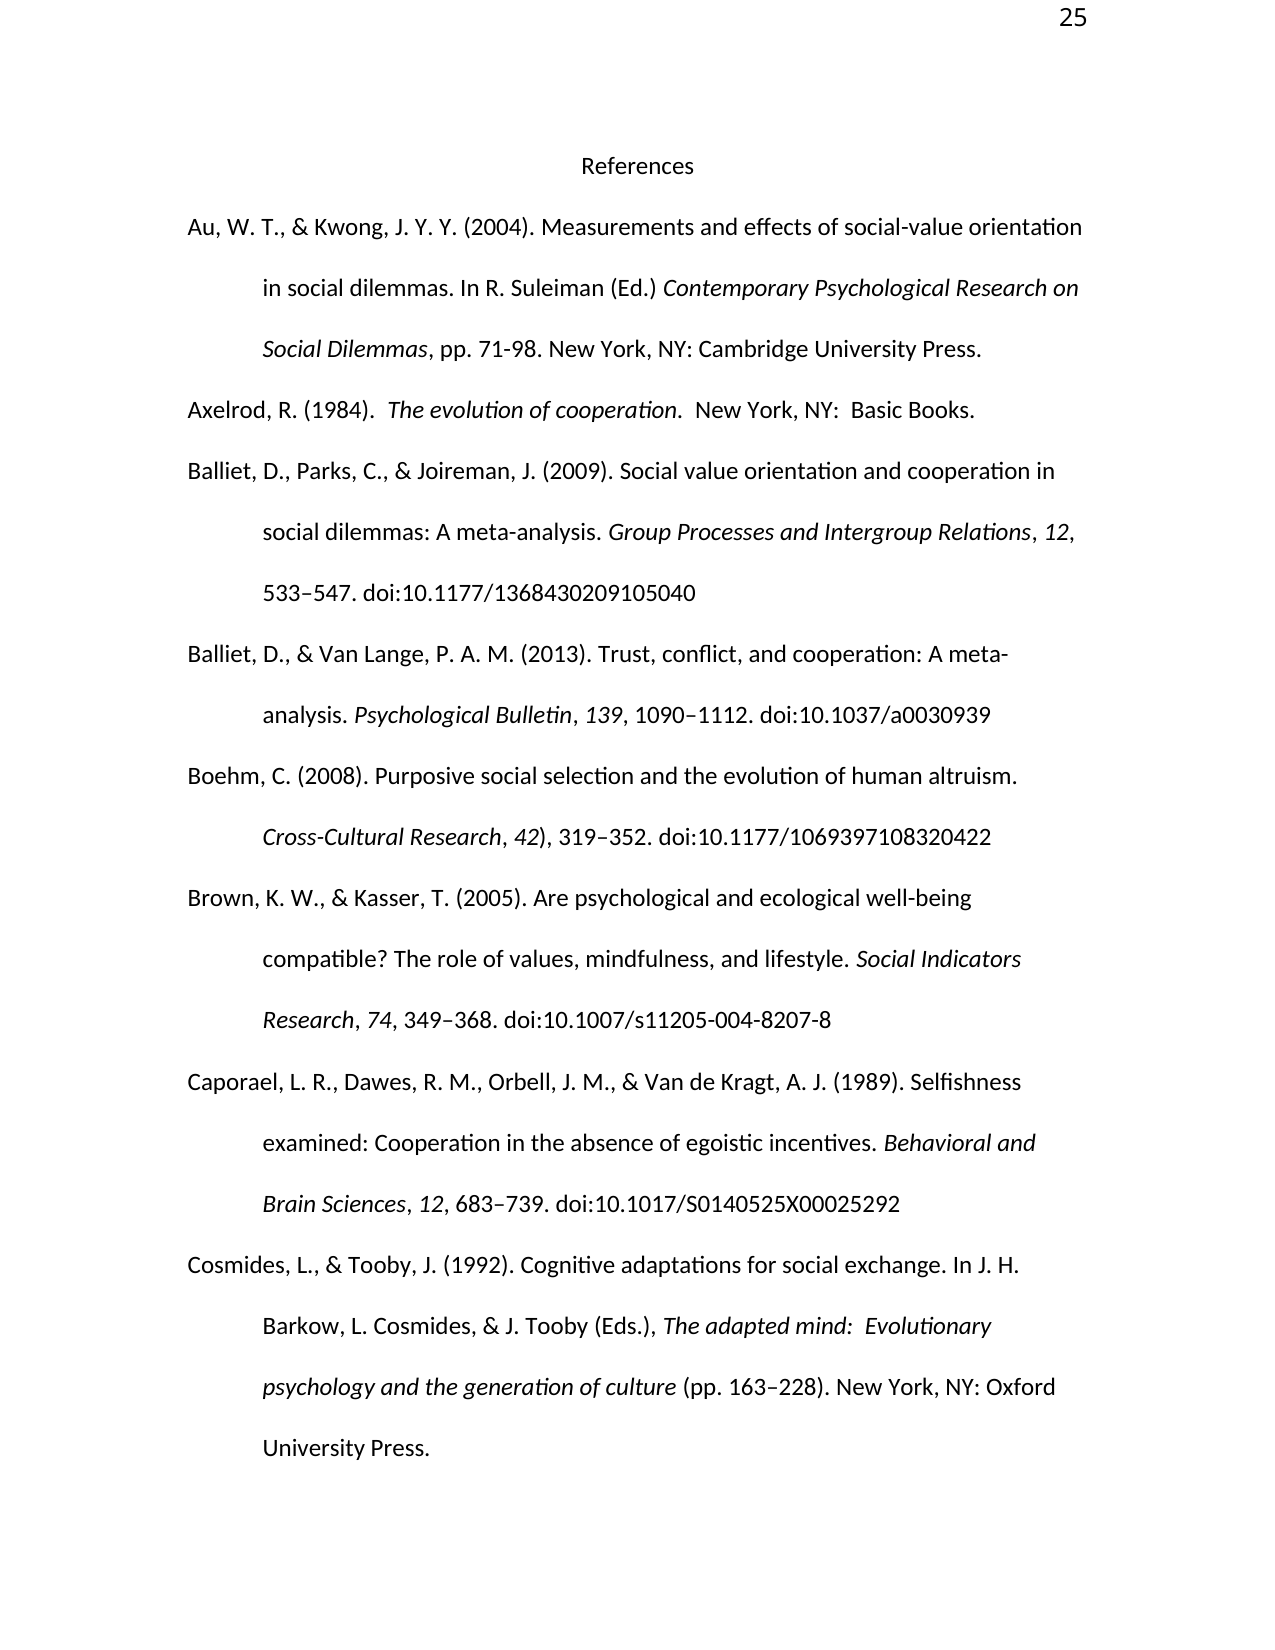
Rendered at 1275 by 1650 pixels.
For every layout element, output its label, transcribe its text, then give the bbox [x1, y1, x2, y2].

text References [187, 150, 1087, 181]
text Caporael, L. R., Dawes, R. M., Orbell, J. M., & Van de Kragt, A. J. (1989). Selfishness examined: Cooperation in the absence of egoistic incentives. Behavioral and Brain Sciences, 12, 683–739. doi:10.1017/S0140525X00025292 [187, 1066, 1087, 1218]
text Brown, K. W., & Kasser, T. (2005). Are psychological and ecological well-being compatible? The role of values, mindfulness, and lifestyle. Social Indicators Research, 74, 349–368. doi:10.1007/s11205-004-8207-8 [187, 882, 1087, 1035]
text Cosmides, L., & Tooby, J. (1992). Cognitive adaptations for social exchange. In J. H. Barkow, L. Cosmides, & J. Tooby (Eds.), The adapted mind: Evolutionary psychology and the generation of culture (pp. 163–228). New York, NY: Oxford University Press. [187, 1249, 1087, 1462]
text Axelrod, R. (1984). The evolution of cooperation. New York, NY: Basic Books. [187, 394, 1087, 425]
text Au, W. T., & Kwong, J. Y. Y. (2004). Measurements and effects of social-value orientation in social dilemmas. In R. Suleiman (Ed.) Contemporary Psychological Research on Social Dilemmas, pp. 71-98. New York, NY: Cambridge University Press. [187, 211, 1087, 364]
text Boehm, C. (2008). Purposive social selection and the evolution of human altruism. Cross-Cultural Research, 42), 319–352. doi:10.1177/1069397108320422 [187, 760, 1087, 852]
text Balliet, D., Parks, C., & Joireman, J. (2009). Social value orientation and cooperation in social dilemmas: A meta-analysis. Group Processes and Intergroup Relations, 12, 533–547. doi:10.1177/1368430209105040 [187, 455, 1087, 608]
text Balliet, D., & Van Lange, P. A. M. (2013). Trust, conflict, and cooperation: A meta-analysis. Psychological Bulletin, 139, 1090–1112. doi:10.1037/a0030939 [187, 638, 1087, 730]
